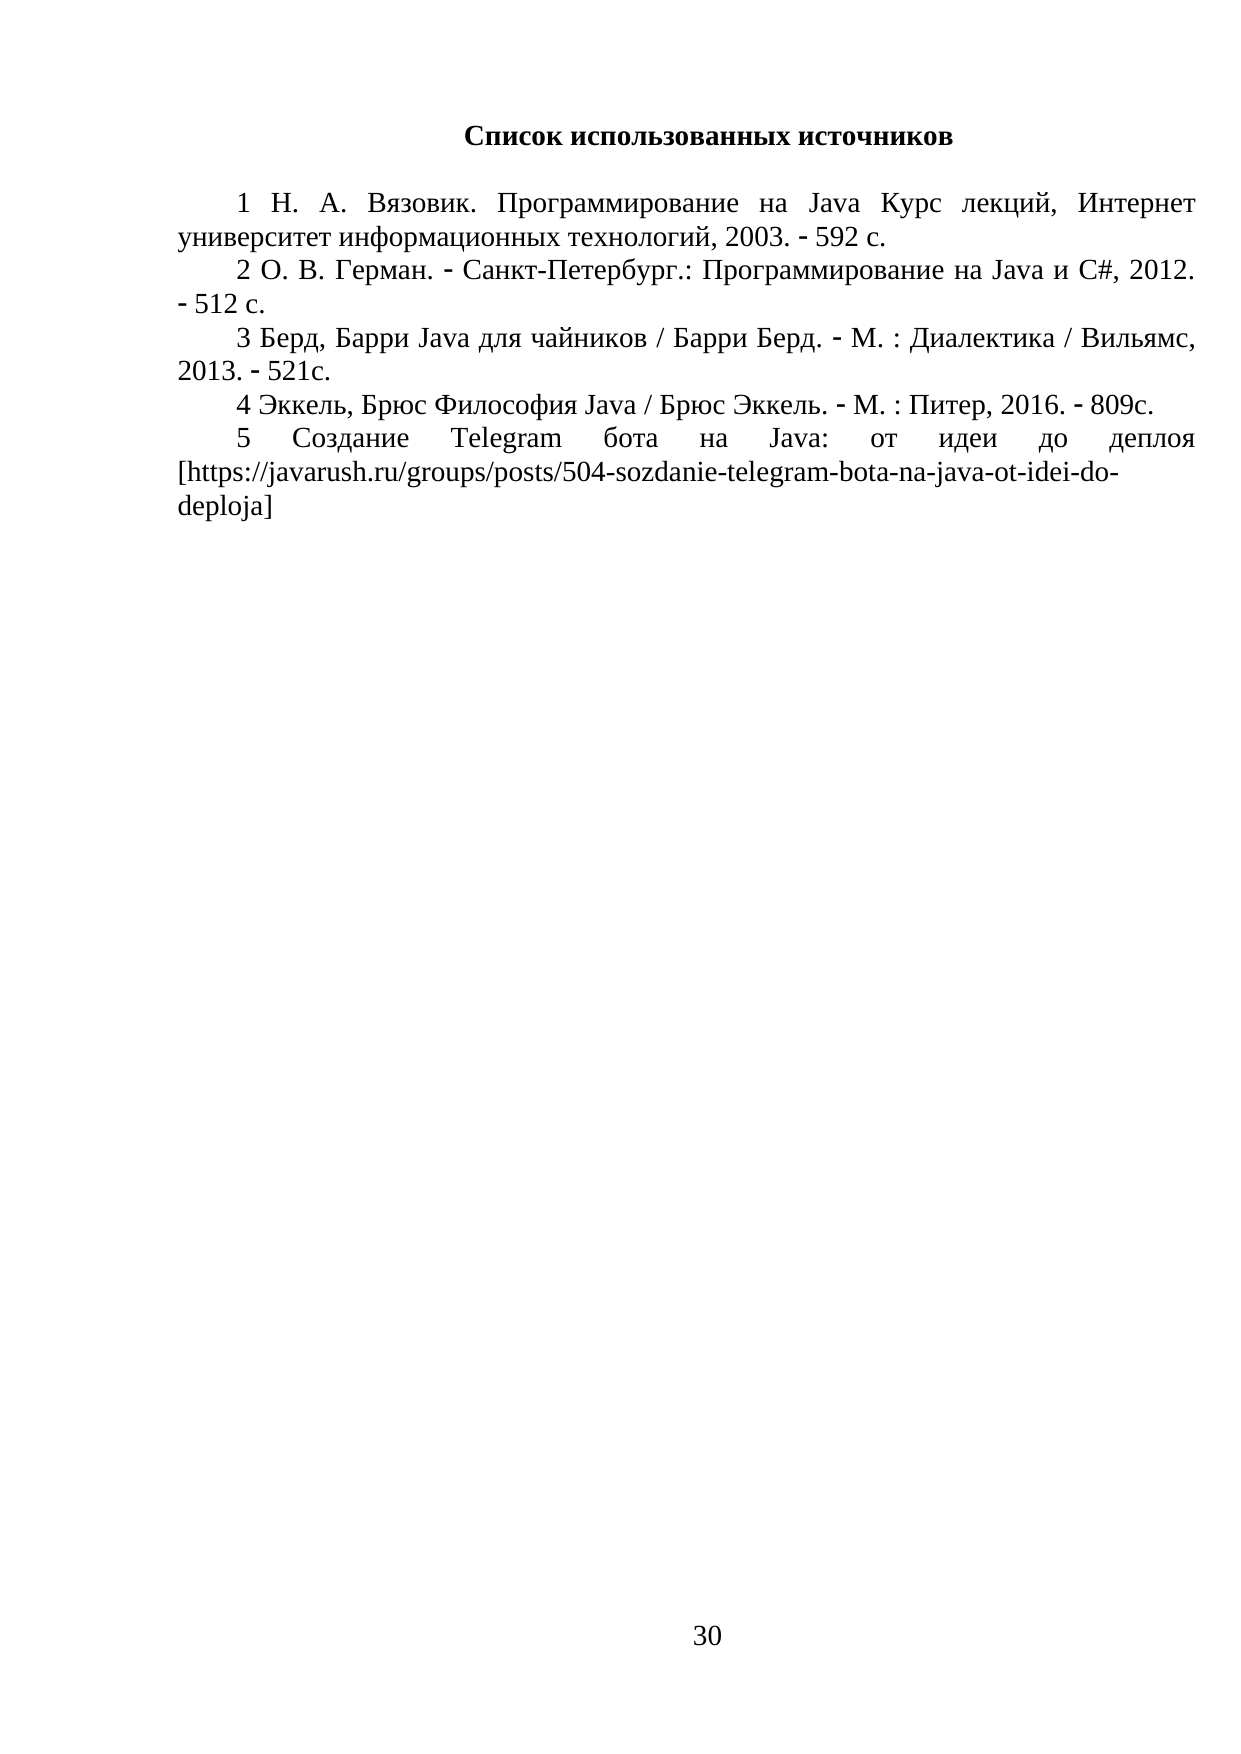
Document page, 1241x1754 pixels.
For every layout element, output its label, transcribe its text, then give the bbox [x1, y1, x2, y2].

text 5 Создание Telegram бота на Java: от идеи до деплоя [https://javarush.ru/groups/posts/504-sozdanie-telegram-bota-na-java-ot-idei-do-deploja] [177, 421, 1196, 521]
text 2 О. В. Герман. Санкт-Петербург.: Программирование на Java и C#, 2012. 512 c. [177, 252, 1196, 320]
text Список использованных источников [177, 118, 1181, 152]
text 4 Эккель, Брюс Философия Java / Брюс Эккель. М. : Питер, 2016. 809c. [177, 387, 1196, 421]
text 1 Н. А. Вязовик. Программирование на Java Курс лекций, Интернет университет информационных технологий, 2003. 592 с. [177, 185, 1196, 252]
text 3 Берд, Барри Java для чайников / Барри Берд. М. : Диалектика / Вильямс, 2013. 521c. [177, 320, 1196, 387]
